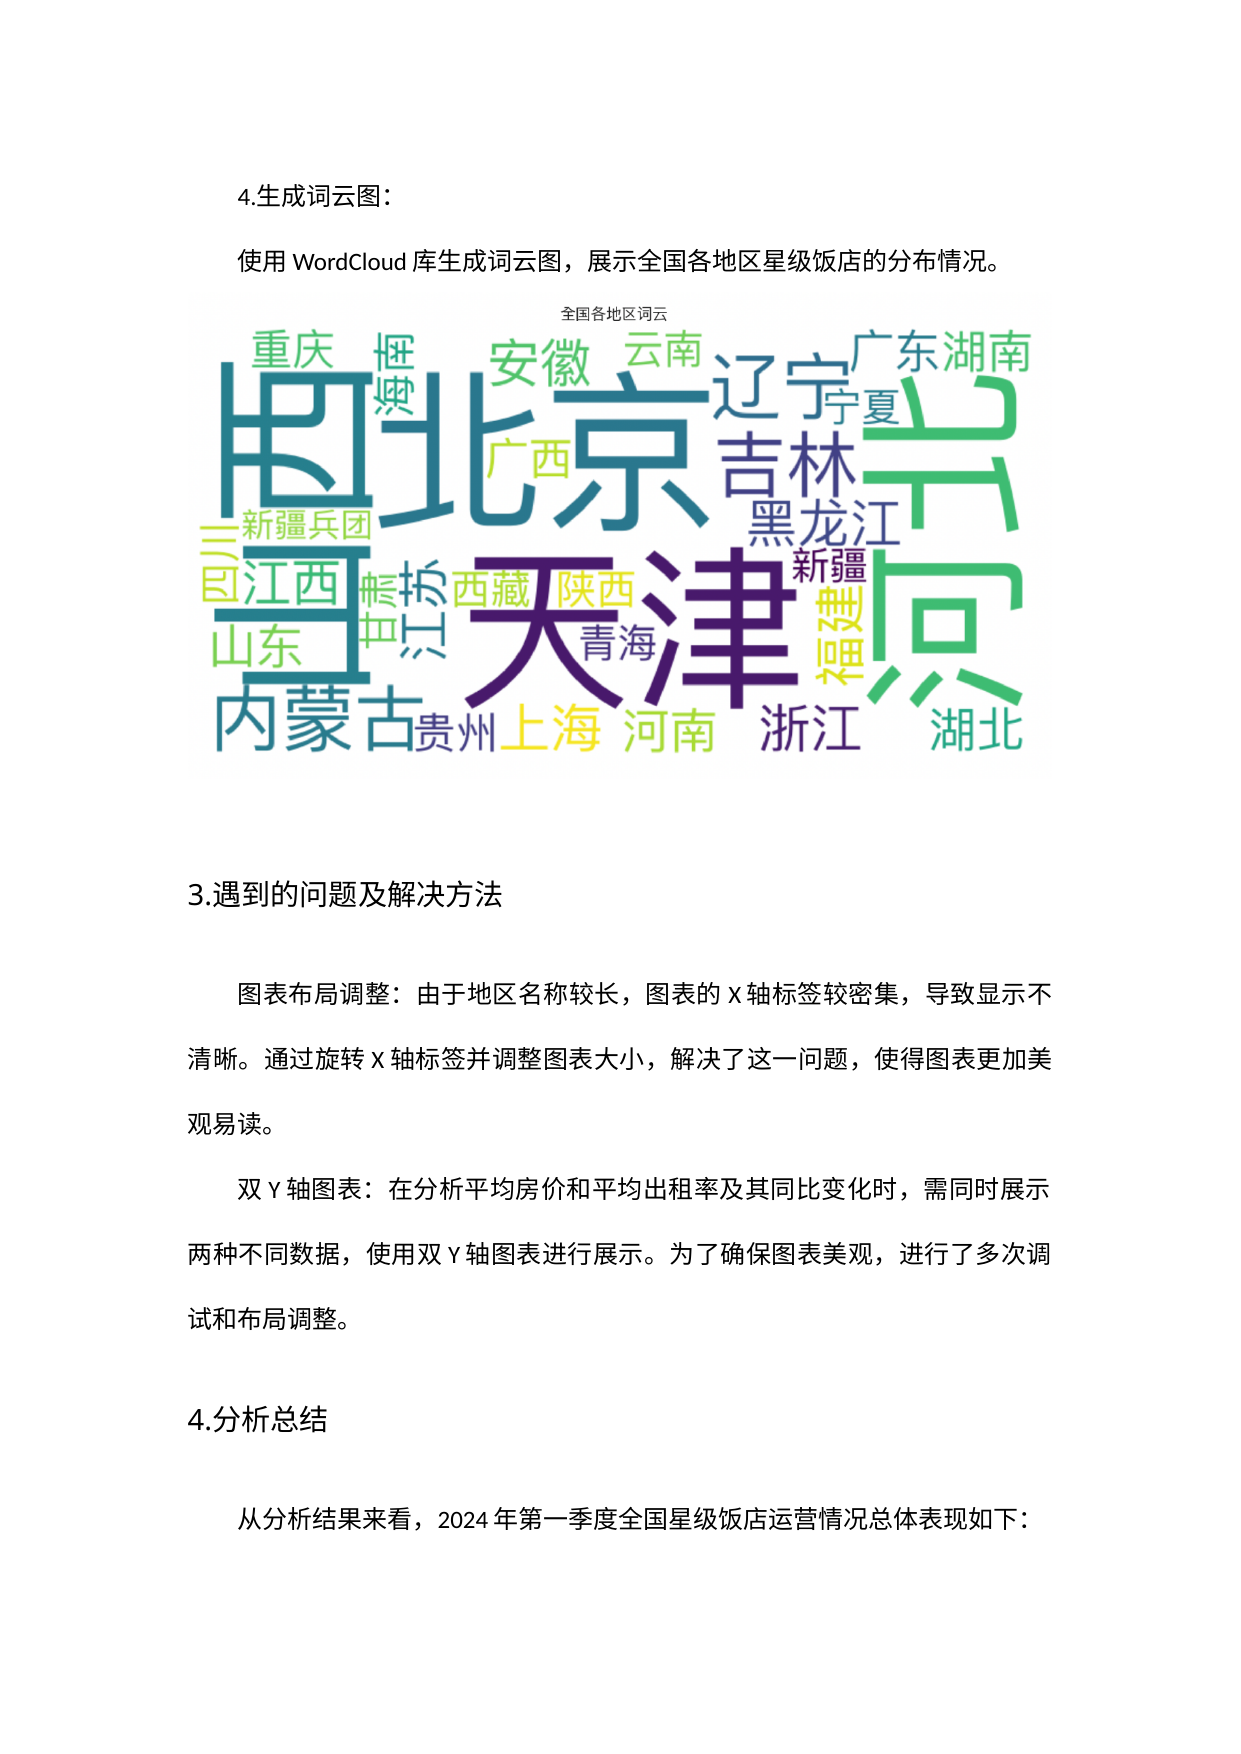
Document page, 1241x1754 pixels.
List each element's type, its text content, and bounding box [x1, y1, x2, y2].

text 使用WordCloud库生成词云图，展示全国各地区星级饭店的分布情况。 [187, 227, 1053, 292]
subtitle 4.分析总结 [187, 1386, 1053, 1451]
text 双Y轴图表：在分析平均房价和平均出租率及其同比变化时，需同时展示两种不同数据，使用双Y轴图表进行展示。为了确保图表美观，进行了多次调试和布局调整。 [187, 1155, 1053, 1350]
text 4.生成词云图： [187, 162, 1053, 227]
text 图表布局调整：由于地区名称较长，图表的X轴标签较密集，导致显示不清晰。通过旋转X轴标签并调整图表大小，解决了这一问题，使得图表更加美观易读。 [187, 960, 1053, 1155]
text 从分析结果来看，2024年第一季度全国星级饭店运营情况总体表现如下： [187, 1485, 1053, 1550]
subtitle 3.遇到的问题及解决方法 [187, 861, 1053, 926]
picture [187, 292, 1053, 779]
